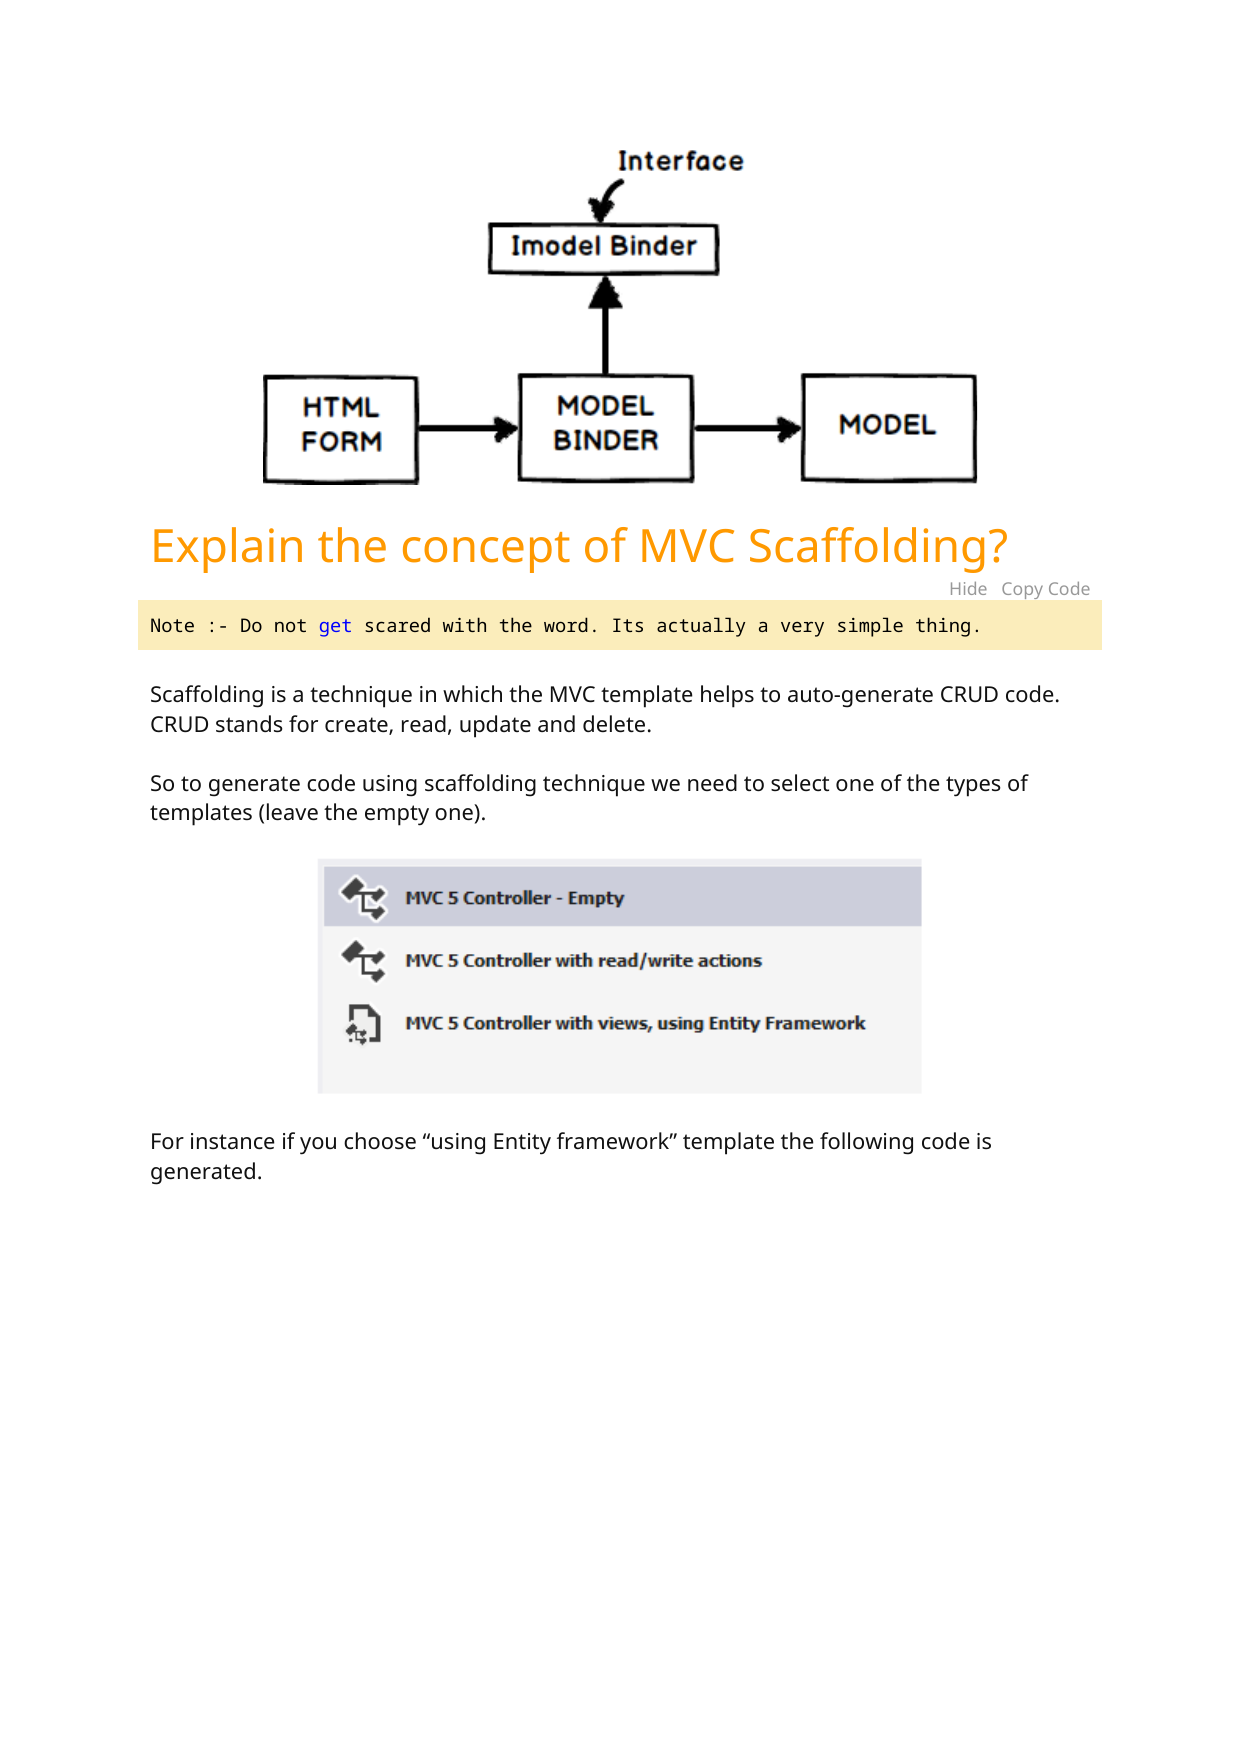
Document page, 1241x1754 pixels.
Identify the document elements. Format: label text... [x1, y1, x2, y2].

text So to generate code using scaffolding technique we need to select one of the types of templates (leave the empty one). [150, 767, 1090, 827]
picture [315, 856, 925, 1097]
text Explain the concept of MVC Scaffolding? [150, 513, 1090, 576]
text For instance if you choose “using Entity framework” template the following code is generated. [150, 1126, 1090, 1186]
text Hide Copy Code [150, 576, 1090, 600]
text Scaffolding is a technique in which the MVC template helps to auto-generate CRUD code. CRUD stands for create, read, update and delete. [150, 679, 1090, 738]
picture [263, 150, 978, 485]
text Note :- Do not get scared with the word. Its actually a very simple thing. [140, 602, 1101, 648]
